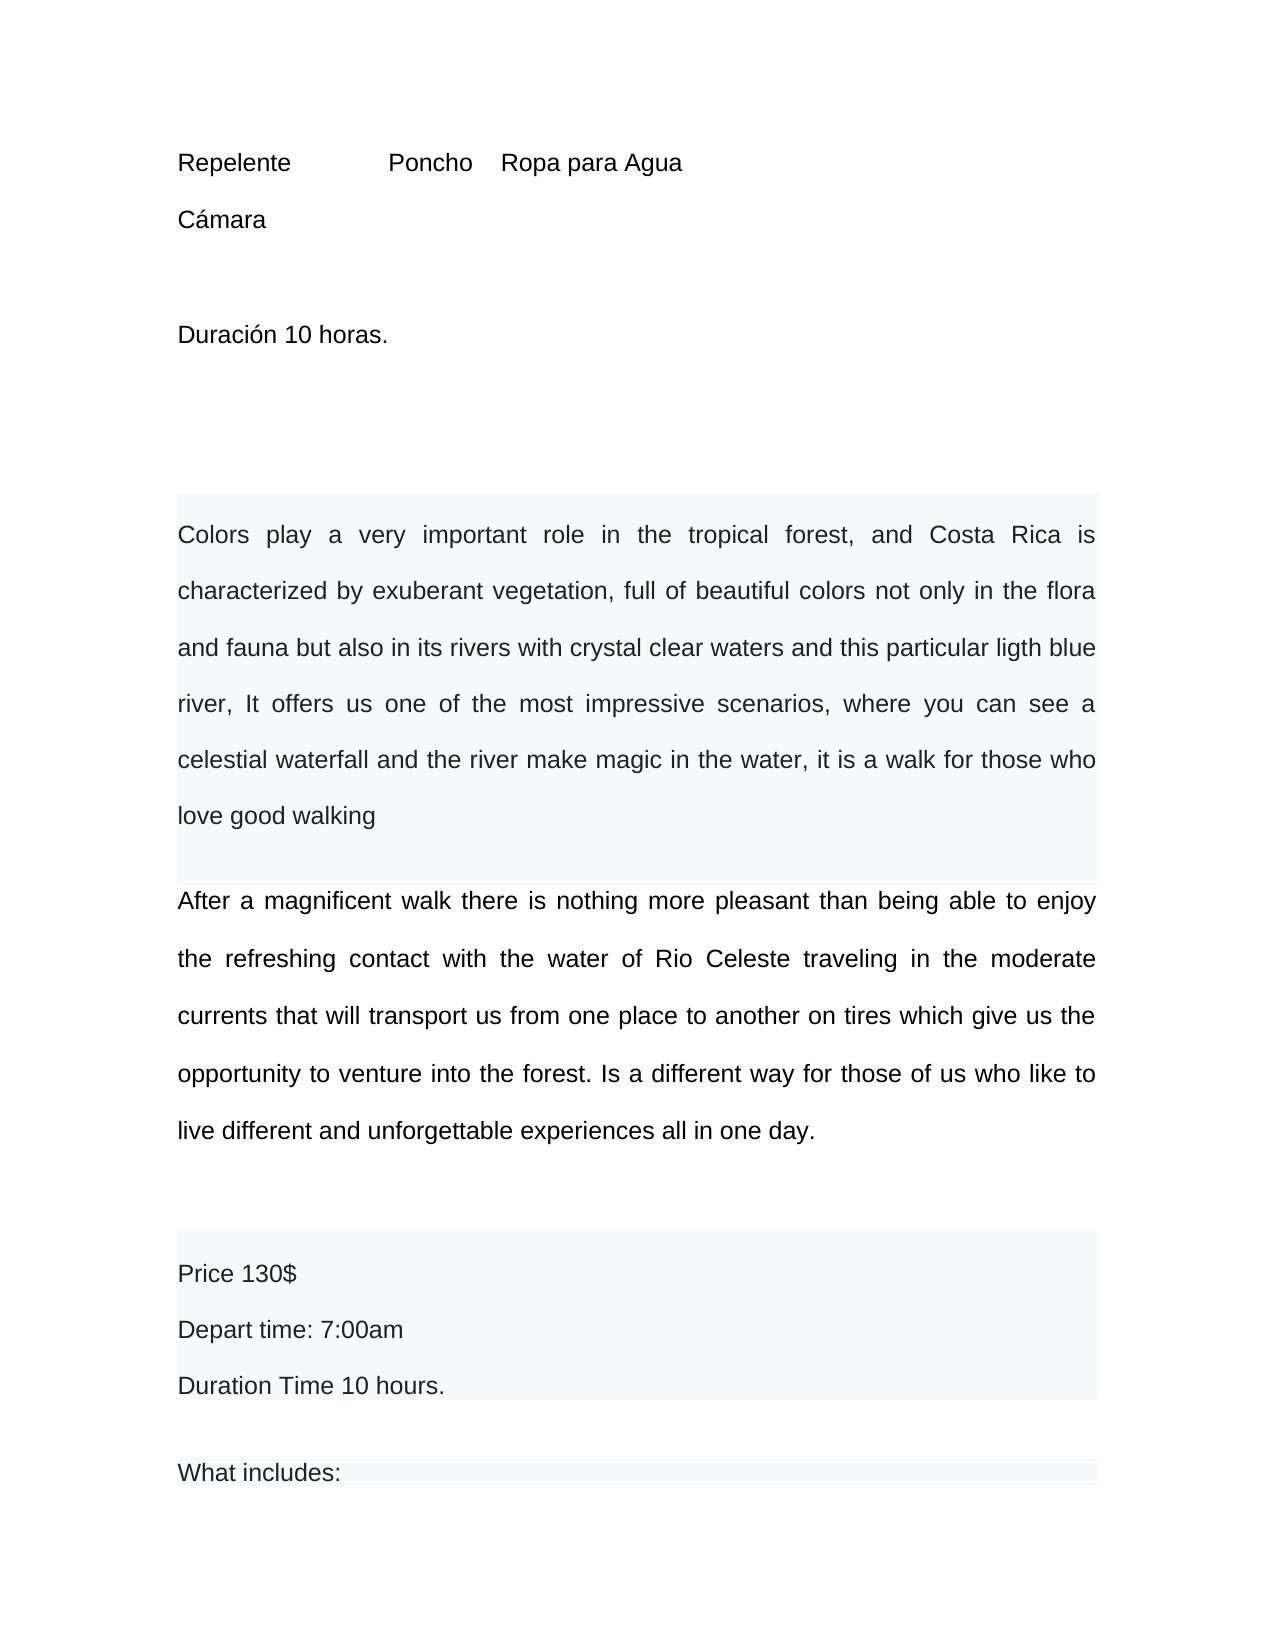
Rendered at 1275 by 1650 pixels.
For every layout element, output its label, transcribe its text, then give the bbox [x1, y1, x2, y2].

text Duración 10 horas. [177, 320, 1098, 349]
text What includes: [177, 1458, 1098, 1486]
text After a magnificent walk there is nothing more pleasant than being able to enjoy the refreshing contact with the water of Rio Celeste traveling in the moderate currents that will transport us from one place to another on tires which give us the opportunity to venture into the forest. Is a different way for those of us who like to live different and unforgettable experiences all in one day. [177, 886, 1098, 1145]
text Repelente Poncho Ropa para Agua [177, 148, 1098, 176]
text Duration Time 10 hours. [177, 1344, 1098, 1400]
text Cámara [177, 205, 1098, 234]
text Price 130$ [177, 1231, 1098, 1288]
text Depart time: 7:00am [177, 1288, 1098, 1344]
text Colors play a very important role in the tropical forest, and Costa Rica is characterized by exuberant vegetation, full of beautiful colors not only in the flora and fauna but also in its rivers with crystal clear waters and this particular ligth blue river, It offers us one of the most impressive scenarios, where you can see a celestial waterfall and the river make magic in the water, it is a walk for those who love good walking [177, 493, 1098, 830]
